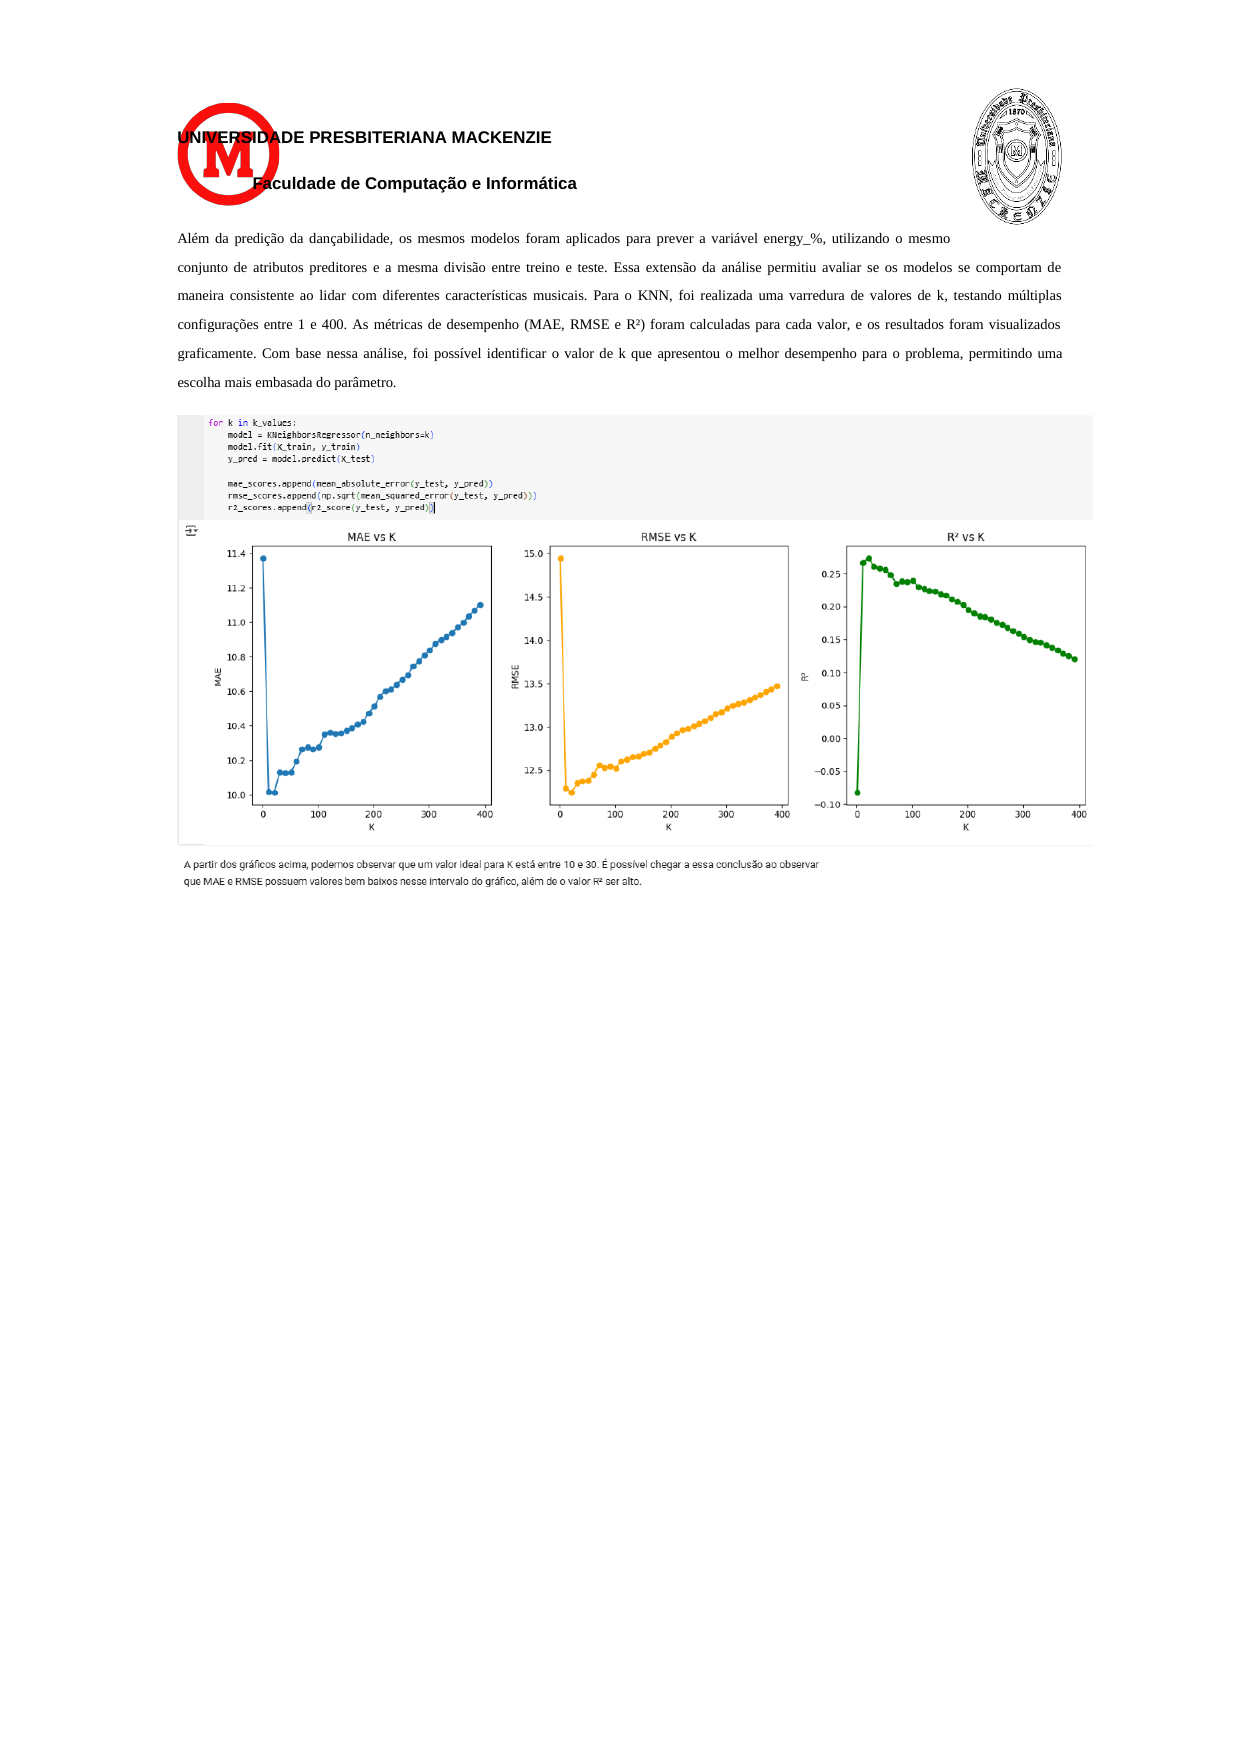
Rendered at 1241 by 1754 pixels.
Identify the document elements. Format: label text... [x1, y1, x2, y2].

picture [970, 87, 1063, 218]
text Além da predição da dançabilidade, os mesmos modelos foram aplicados para prever a variável energy_%, utilizando o mesmo conjunto de atributos preditores e a mesma divisão entre treino e teste. Essa extensão da análise permitiu avaliar se os modelos se comportam de maneira consistente ao lidar com diferentes características musicais. Para o KNN, foi realizada uma varredura de valores de k, testando múltiplas configurações entre 1 e 400. As métricas de desempenho (MAE, RMSE e R²) foram calculadas para cada valor, e os resultados foram visualizados graficamente. Com base nessa análise, foi possível identificar o valor de k que apresentou o melhor desempenho para o problema, permitindo uma escolha mais embasada do parâmetro. [177, 218, 1063, 390]
picture [177, 103, 280, 206]
picture [177, 415, 1093, 890]
